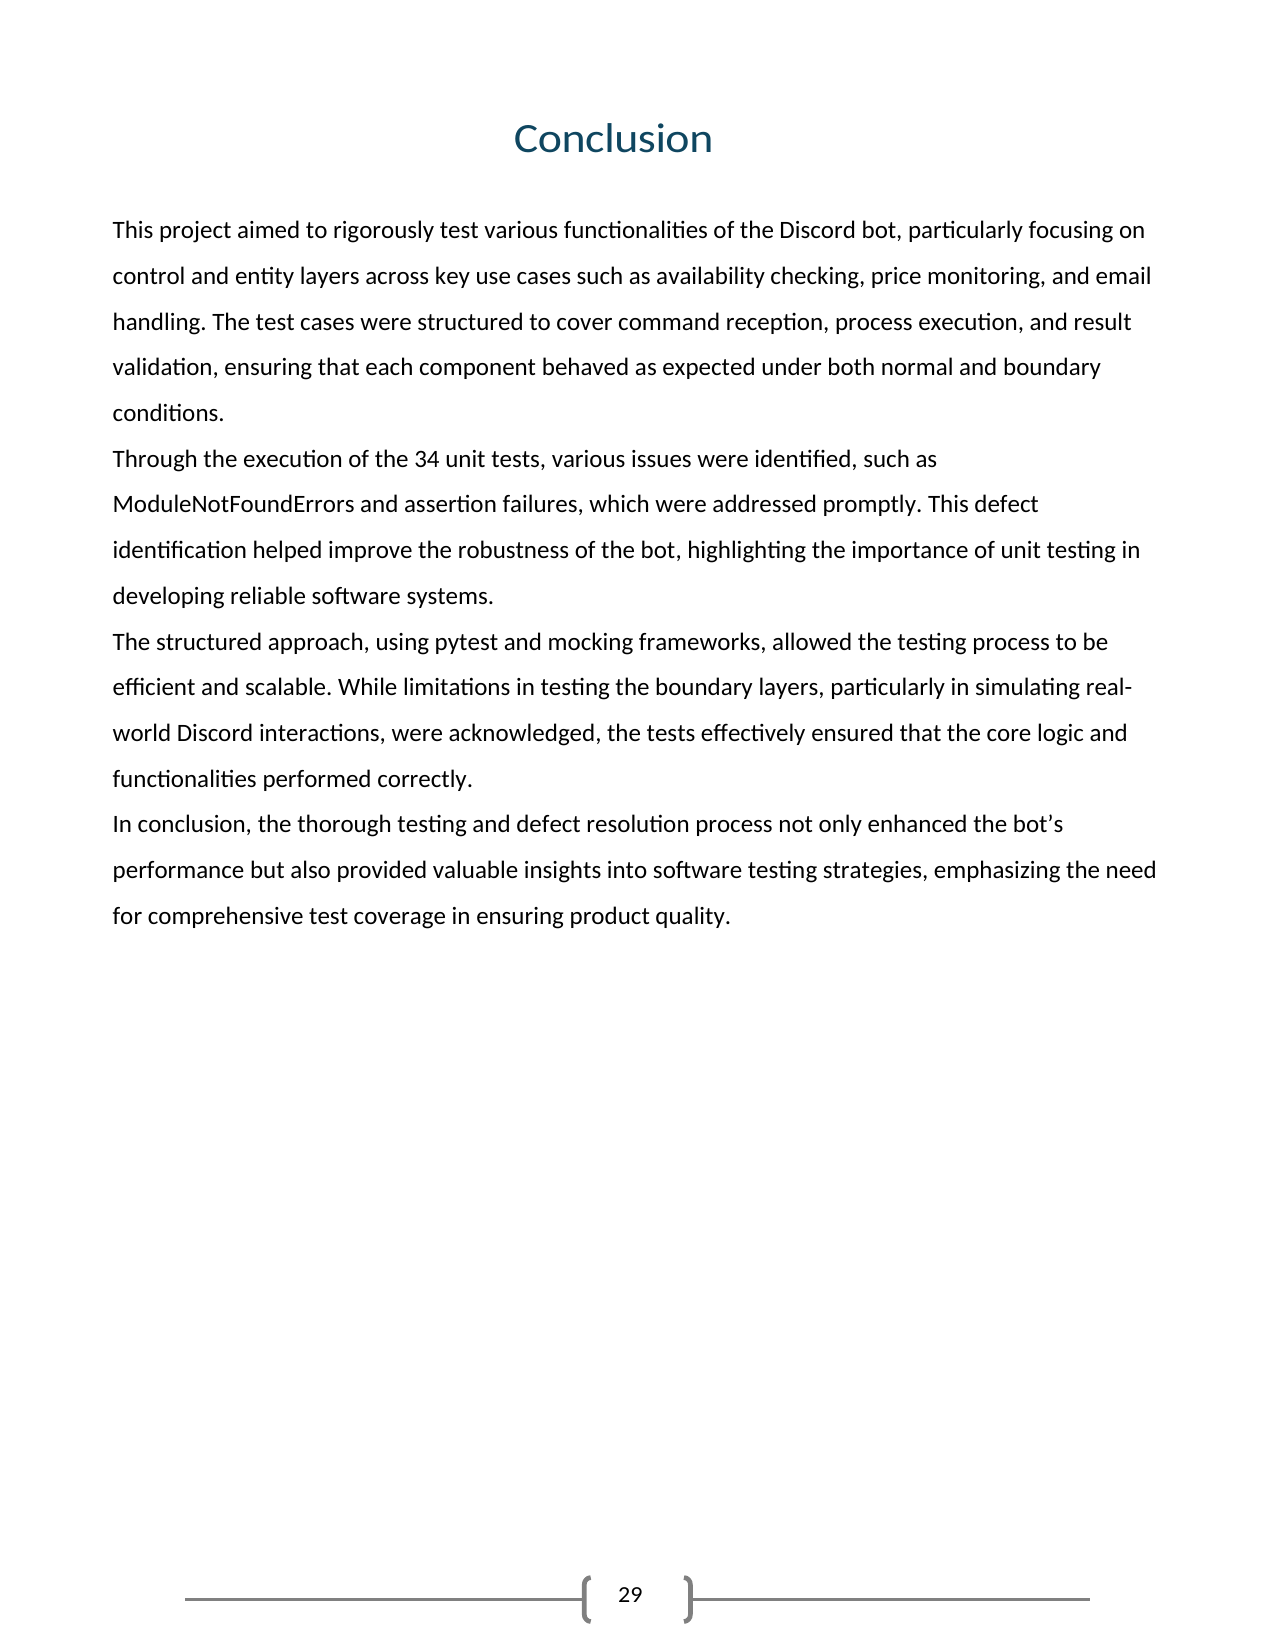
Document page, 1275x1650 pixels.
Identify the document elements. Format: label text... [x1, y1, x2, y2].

text This project aimed to rigorously test various functionalities of the Discord bot, particularly focusing on control and entity layers across key use cases such as availability checking, price monitoring, and email handling. The test cases were structured to cover command reception, process execution, and result validation, ensuring that each component behaved as expected under both normal and boundary conditions. [112, 214, 1162, 428]
text In conclusion, the thorough testing and defect resolution process not only enhanced the bot’s performance but also provided valuable insights into software testing strategies, emphasizing the need for comprehensive test coverage in ensuring product quality. [112, 809, 1162, 931]
subtitle Conclusion [113, 112, 1114, 163]
text Through the execution of the 34 unit tests, various issues were identified, such as ModuleNotFoundErrors and assertion failures, which were addressed promptly. This defect identification helped improve the robustness of the bot, highlighting the importance of unit testing in developing reliable software systems. [112, 443, 1162, 611]
text The structured approach, using pytest and mocking frameworks, allowed the testing process to be efficient and scalable. While limitations in testing the boundary layers, particularly in simulating real-world Discord interactions, were acknowledged, the tests effectively ensured that the core logic and functionalities performed correctly. [112, 626, 1162, 793]
